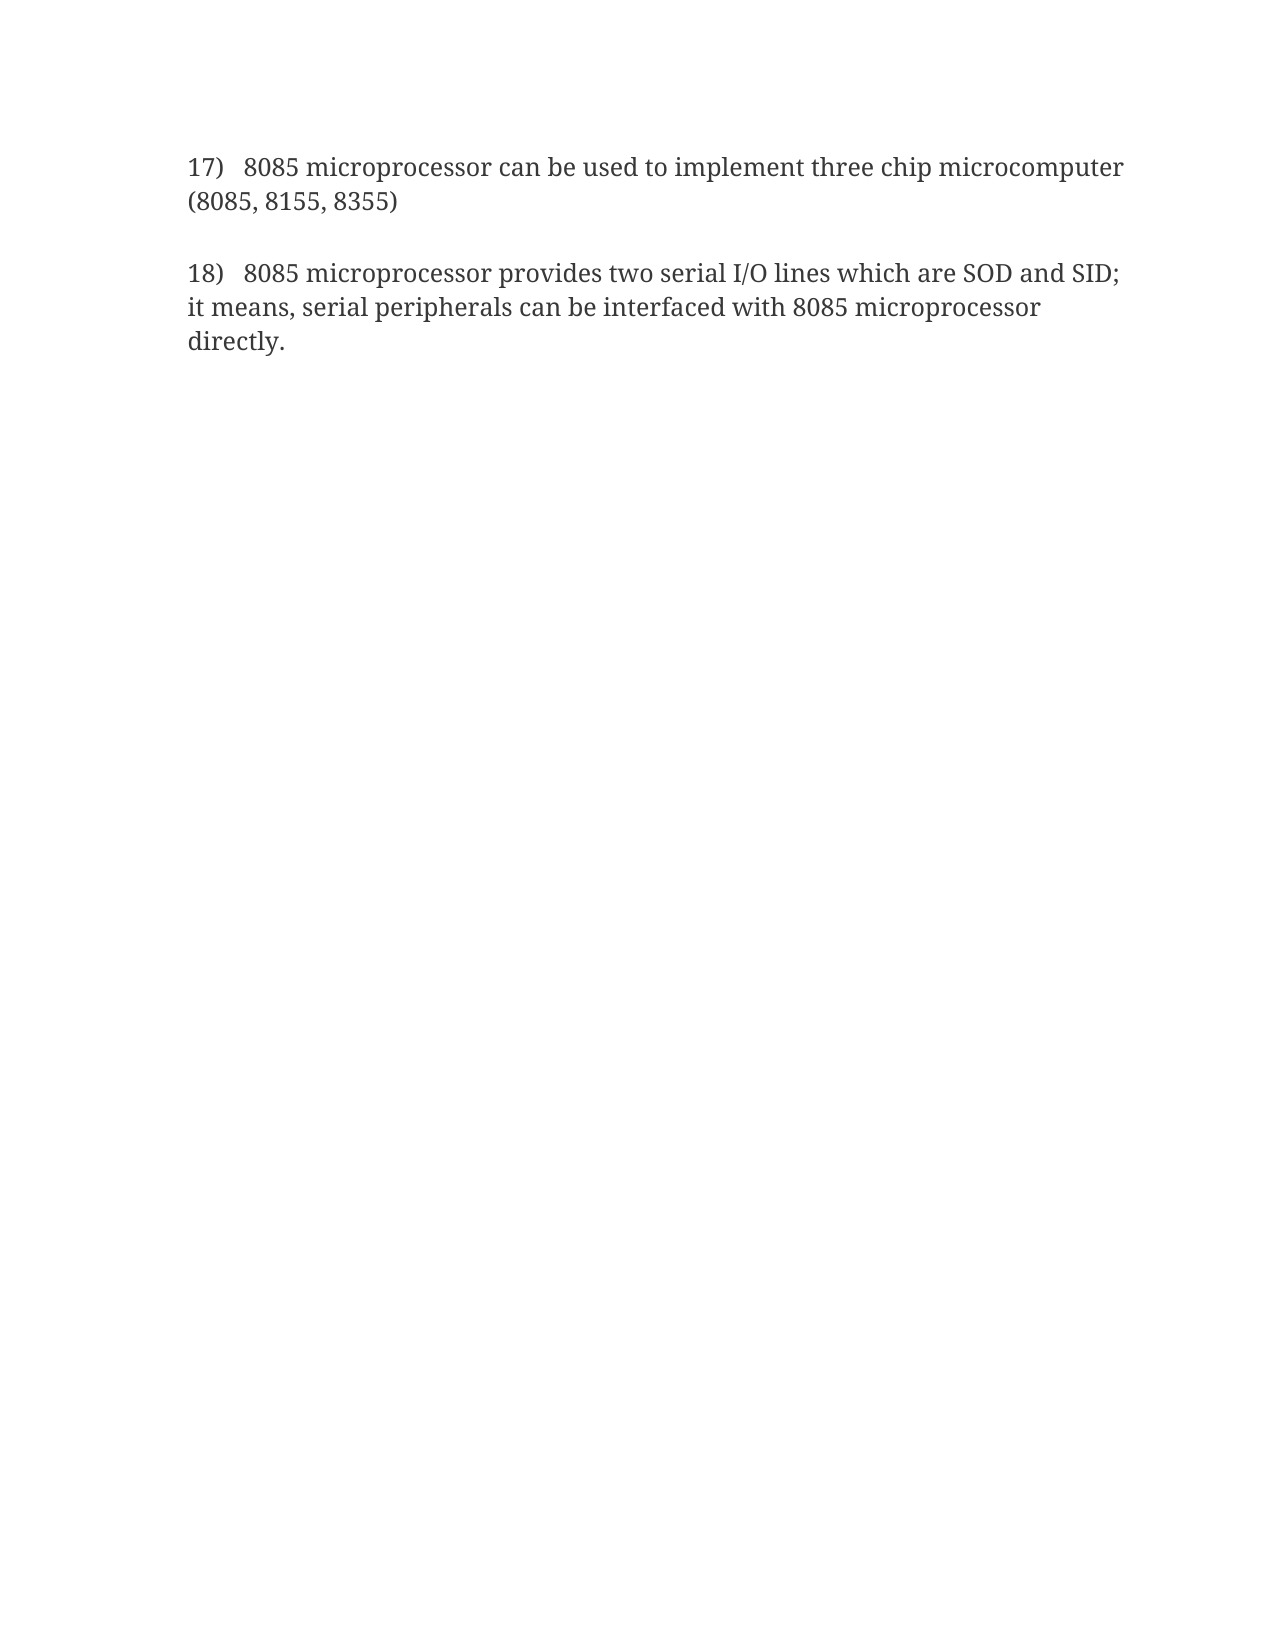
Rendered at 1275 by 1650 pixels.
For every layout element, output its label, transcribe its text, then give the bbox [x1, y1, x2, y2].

text 18) 8085 microprocessor provides two serial I/O lines which are SOD and SID; it means, serial peripherals can be interfaced with 8085 microprocessor directly. [187, 256, 1125, 358]
text 17) 8085 microprocessor can be used to implement three chip microcomputer (8085, 8155, 8355) [187, 150, 1125, 218]
